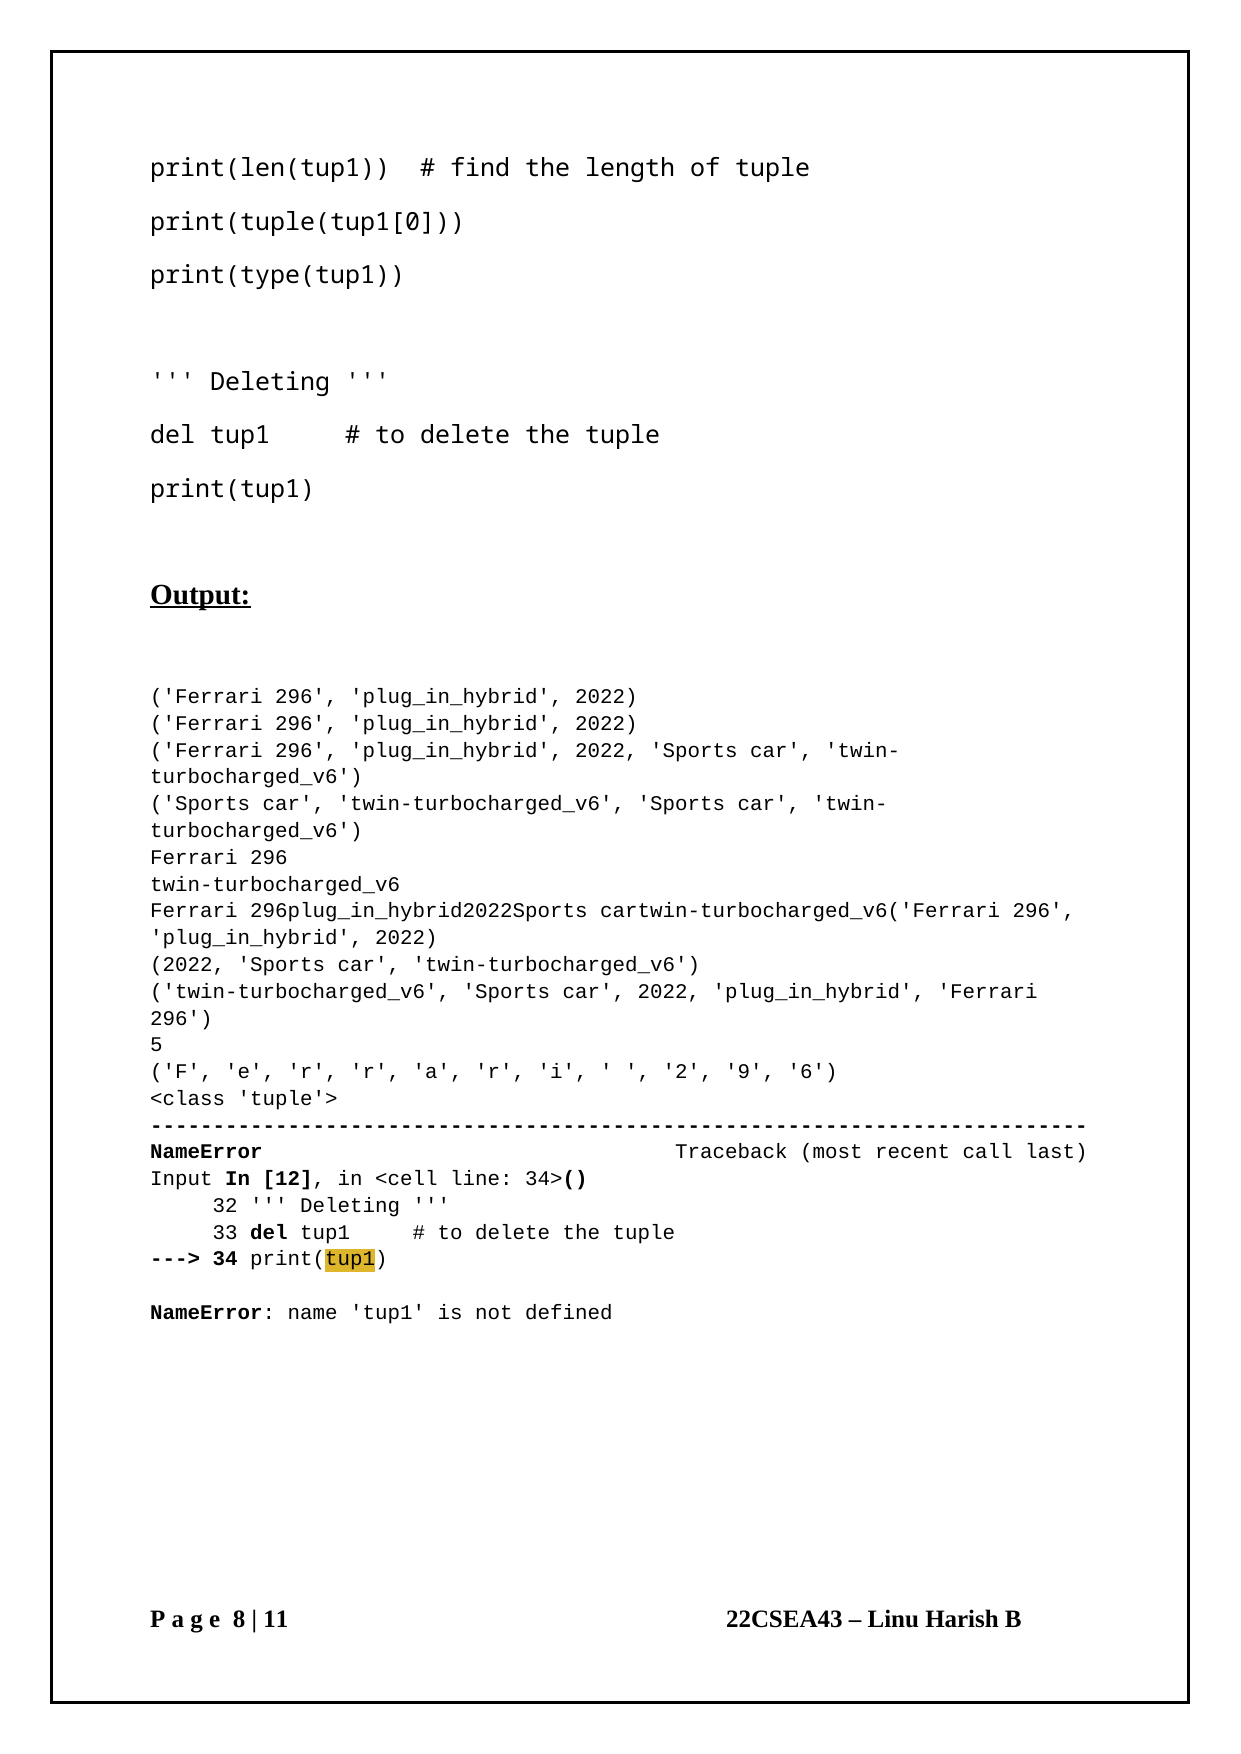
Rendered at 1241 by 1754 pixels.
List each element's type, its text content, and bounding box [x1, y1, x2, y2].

text del tup1 # to delete the tuple [150, 417, 1090, 451]
text Input In [12], in <cell line: 34>() [150, 1165, 1090, 1192]
text 32 ''' Deleting ''' [150, 1192, 1090, 1218]
text print(len(tup1)) # find the length of tuple [150, 150, 1090, 184]
text ('Ferrari 296', 'plug_in_hybrid', 2022, 'Sports car', 'twin-turbocharged_v6') [150, 737, 1090, 790]
text twin-turbocharged_v6 [150, 871, 1090, 897]
text print(type(tup1)) [150, 257, 1090, 291]
text 33 del tup1 # to delete the tuple [150, 1218, 1090, 1245]
text NameError: name 'tup1' is not defined [150, 1299, 1090, 1326]
text Output: [150, 577, 1090, 611]
text ---> 34 print(tup1) [150, 1245, 1090, 1272]
text ('Ferrari 296', 'plug_in_hybrid', 2022) [150, 683, 1090, 710]
text ('Sports car', 'twin-turbocharged_v6', 'Sports car', 'twin-turbocharged_v6') [150, 790, 1090, 844]
text ('twin-turbocharged_v6', 'Sports car', 2022, 'plug_in_hybrid', 'Ferrari 296') [150, 978, 1090, 1031]
text 5 [150, 1031, 1090, 1058]
text (2022, 'Sports car', 'twin-turbocharged_v6') [150, 951, 1090, 978]
text print(tup1) [150, 471, 1090, 505]
text ('Ferrari 296', 'plug_in_hybrid', 2022) [150, 710, 1090, 737]
text <class 'tuple'> [150, 1085, 1090, 1111]
text print(tuple(tup1[0])) [150, 203, 1090, 237]
text Ferrari 296 [150, 844, 1090, 871]
text --------------------------------------------------------------------------- [150, 1111, 1090, 1138]
text ('F', 'e', 'r', 'r', 'a', 'r', 'i', ' ', '2', '9', '6') [150, 1058, 1090, 1085]
text NameError Traceback (most recent call last) [150, 1138, 1090, 1165]
text Ferrari 296plug_in_hybrid2022Sports cartwin-turbocharged_v6('Ferrari 296', 'plug_in_hybrid', 2022) [150, 897, 1090, 951]
text ''' Deleting ''' [150, 364, 1090, 398]
